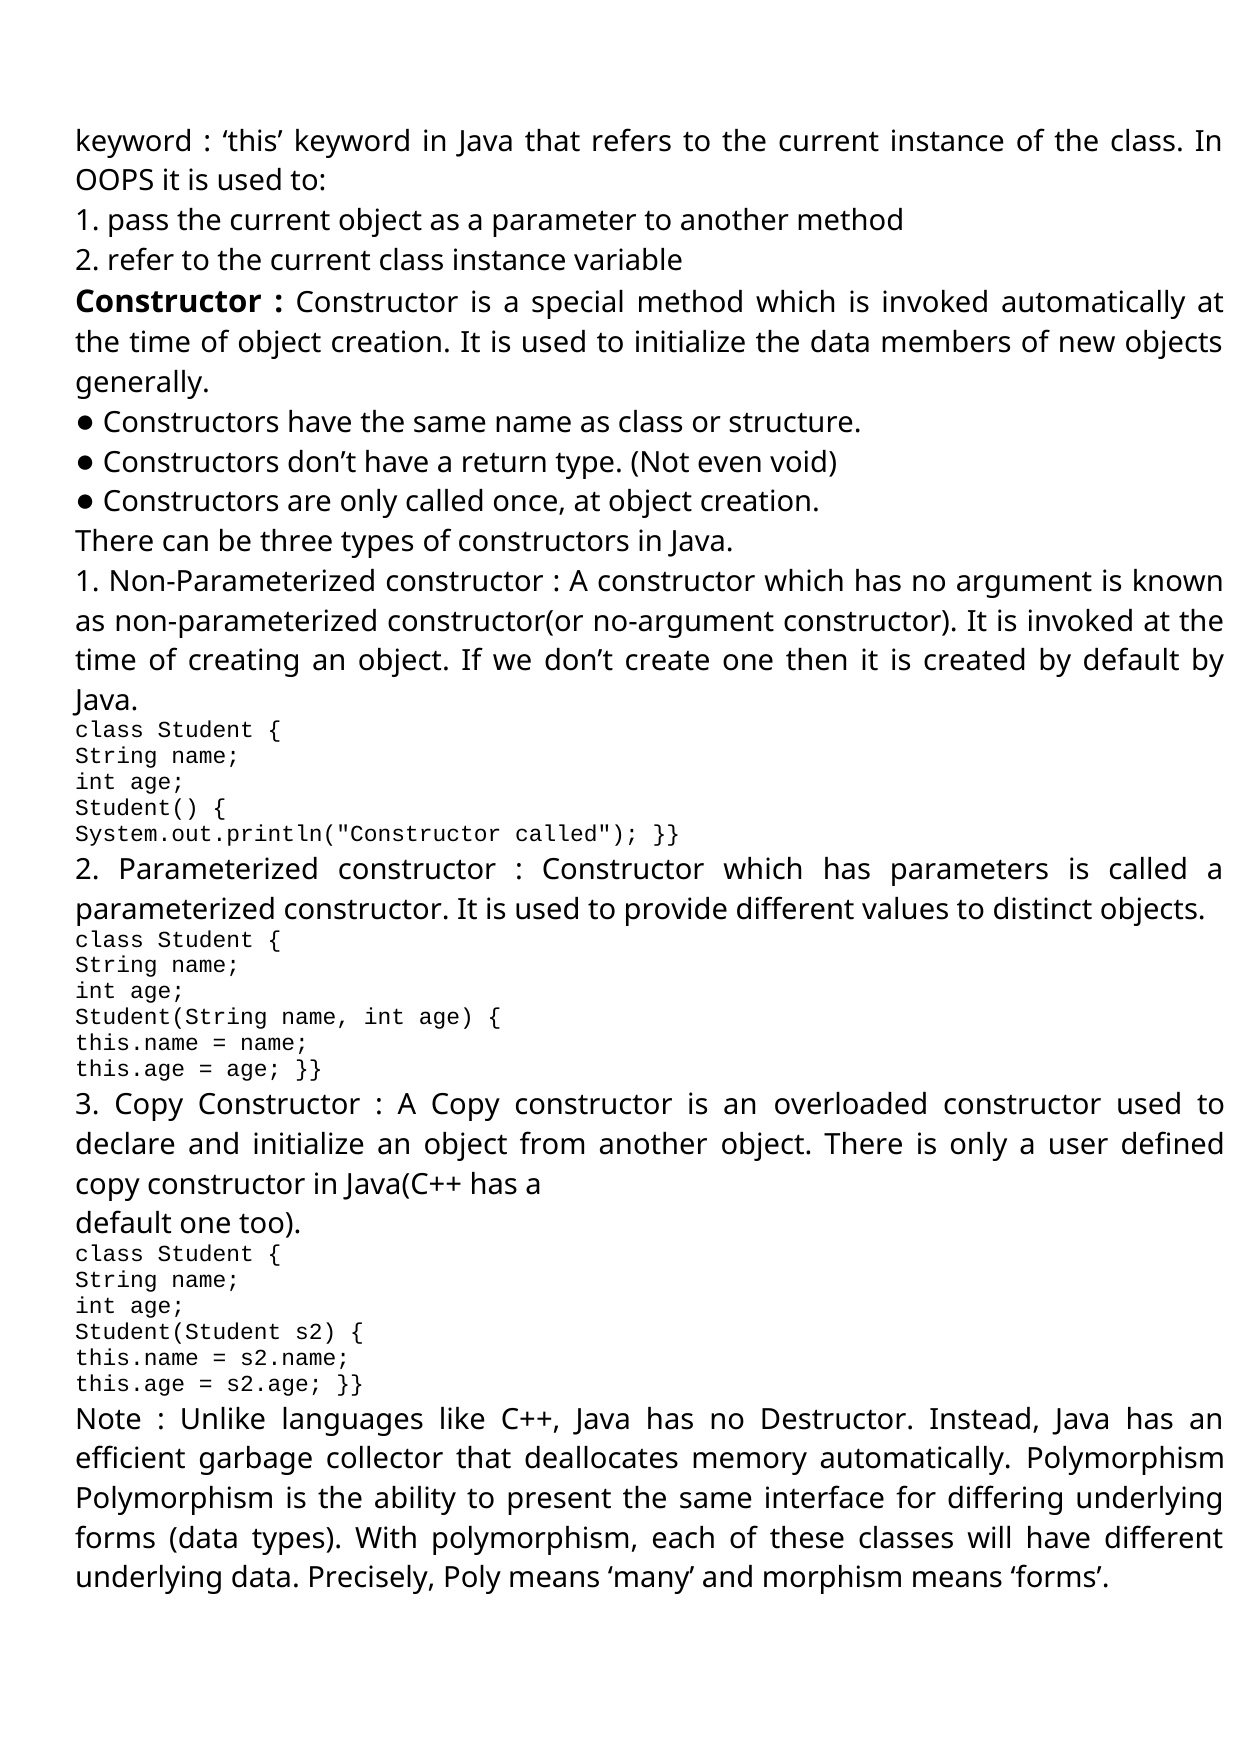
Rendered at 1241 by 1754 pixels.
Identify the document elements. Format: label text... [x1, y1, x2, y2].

text 1. Non-Parameterized constructor : A constructor which has no argument is known as non-parameterized constructor(or no-argument constructor). It is invoked at the time of creating an object. If we don’t create one then it is created by default by Java. [75, 560, 1225, 719]
text ● Constructors are only called once, at object creation. [75, 481, 1225, 520]
text 2. Parameterized constructor : Constructor which has parameters is called a parameterized constructor. It is used to provide different values to distinct objects. [75, 848, 1225, 928]
text 1. pass the current object as a parameter to another method [75, 199, 1225, 239]
text There can be three types of constructors in Java. [75, 520, 1225, 560]
text int age; [75, 1294, 1225, 1320]
text String name; [75, 954, 1225, 980]
text class Student { [75, 719, 1225, 745]
text ● Constructors have the same name as class or structure. [75, 401, 1225, 441]
text this.name = s2.name; [75, 1346, 1225, 1372]
text int age; [75, 771, 1225, 797]
text default one too). [75, 1203, 1225, 1242]
text class Student { [75, 928, 1225, 954]
text int age; [75, 980, 1225, 1006]
text Note : Unlike languages like C++, Java has no Destructor. Instead, Java has an efficient garbage collector that deallocates memory automatically. Polymorphism Polymorphism is the ability to present the same interface for differing underlying forms (data types). With polymorphism, each of these classes will have different underlying data. Precisely, Poly means ‘many’ and morphism means ‘forms’. [75, 1398, 1225, 1596]
text Constructor : Constructor is a special method which is invoked automatically at the time of object creation. It is used to initialize the data members of new objects generally. [75, 279, 1225, 401]
text Student(String name, int age) { [75, 1006, 1225, 1032]
text 2. refer to the current class instance variable [75, 239, 1225, 279]
text this.name = name; [75, 1032, 1225, 1058]
text 3. Copy Constructor : A Copy constructor is an overloaded constructor used to declare and initialize an object from another object. There is only a user defined copy constructor in Java(C++ has a [75, 1083, 1225, 1203]
text this.age = age; }} [75, 1058, 1225, 1083]
text this.age = s2.age; }} [75, 1372, 1225, 1398]
text Student() { [75, 797, 1225, 823]
text String name; [75, 1268, 1225, 1294]
text String name; [75, 745, 1225, 771]
text ● Constructors don’t have a return type. (Not even void) [75, 441, 1225, 481]
text Student(Student s2) { [75, 1320, 1225, 1346]
text System.out.println("Constructor called"); }} [75, 823, 1225, 848]
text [75, 120, 1225, 199]
text class Student { [75, 1242, 1225, 1268]
